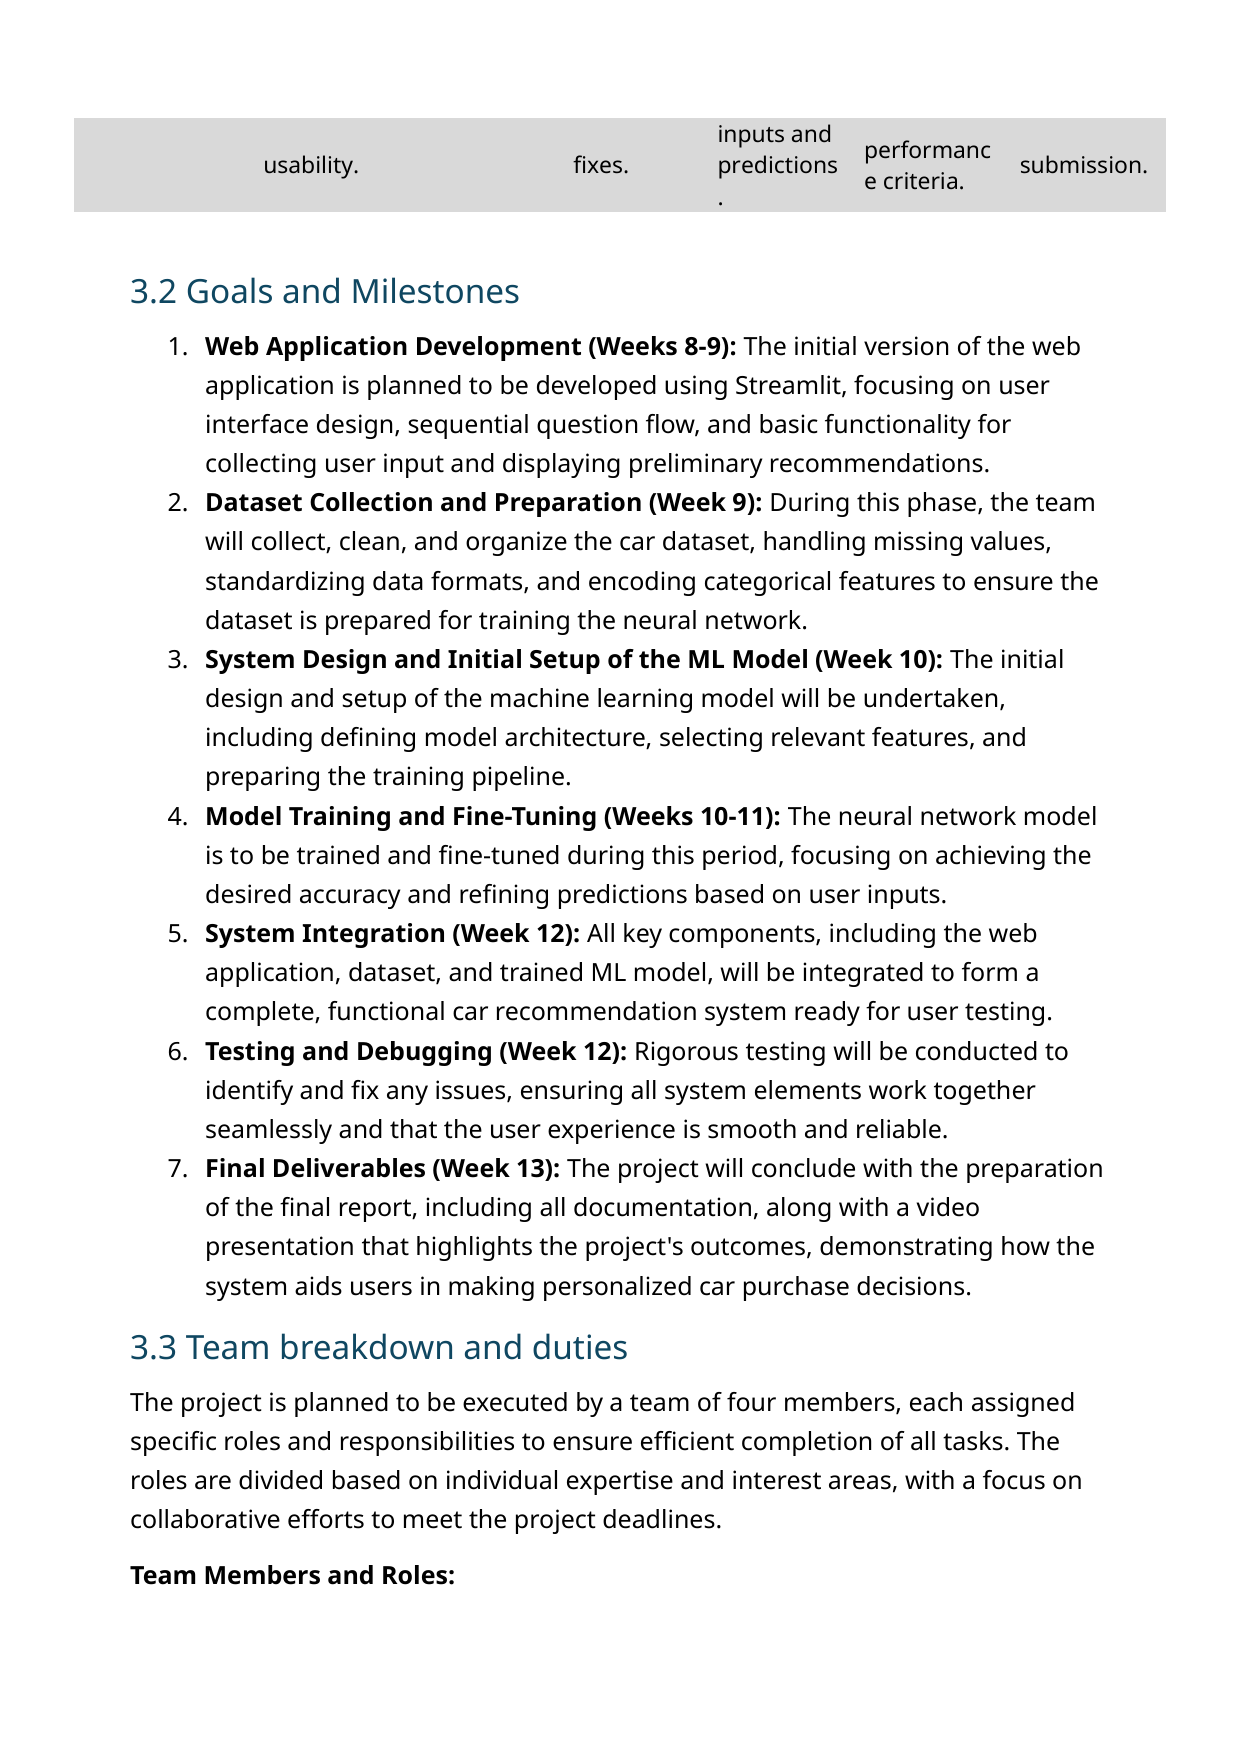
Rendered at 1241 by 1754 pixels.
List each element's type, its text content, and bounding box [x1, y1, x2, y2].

subtitle 3.3 Team breakdown and duties [130, 1324, 1110, 1369]
list System Design and Initial Setup of the ML Model (Week 10): The initial design and setup of the machine learning model will be undertaken, including defining model architecture, selecting relevant features, and preparing the training pipeline. [167, 642, 1110, 793]
list Testing and Debugging (Week 12): Rigorous testing will be conducted to identify and fix any issues, ensuring all system elements work together seamlessly and that the user experience is smooth and reliable. [167, 1033, 1110, 1146]
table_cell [706, 118, 853, 212]
table_cell [74, 118, 252, 212]
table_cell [252, 118, 396, 212]
list Dataset Collection and Preparation (Week 9): During this phase, the team will collect, clean, and organize the car dataset, handling missing values, standardizing data formats, and encoding categorical features to ensure the dataset is prepared for training the neural network. [167, 485, 1110, 636]
subtitle 3.2 Goals and Milestones [130, 268, 1110, 313]
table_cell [562, 118, 706, 212]
list Final Deliverables (Week 13): The project will conclude with the preparation of the final report, including all documentation, along with a video presentation that highlights the project's outcomes, demonstrating how the system aids users in making personalized car purchase decisions. [167, 1151, 1110, 1302]
text Team Members and Roles: [130, 1558, 1110, 1592]
list System Integration (Week 12): All key components, including the web application, dataset, and trained ML model, will be integrated to form a complete, functional car recommendation system ready for user testing. [167, 916, 1110, 1028]
text The project is planned to be executed by a team of four members, each assigned specific roles and responsibilities to ensure efficient completion of all tasks. The roles are divided based on individual expertise and interest areas, with a focus on collaborative efforts to meet the project deadlines. [130, 1384, 1110, 1536]
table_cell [396, 118, 562, 212]
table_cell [853, 118, 1008, 212]
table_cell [1008, 118, 1166, 212]
list Web Application Development (Weeks 8-9): The initial version of the web application is planned to be developed using Streamlit, focusing on user interface design, sequential question flow, and basic functionality for collecting user input and displaying preliminary recommendations. [167, 328, 1110, 480]
list Model Training and Fine-Tuning (Weeks 10-11): The neural network model is to be trained and fine-tuned during this period, focusing on achieving the desired accuracy and refining predictions based on user inputs. [167, 798, 1110, 911]
